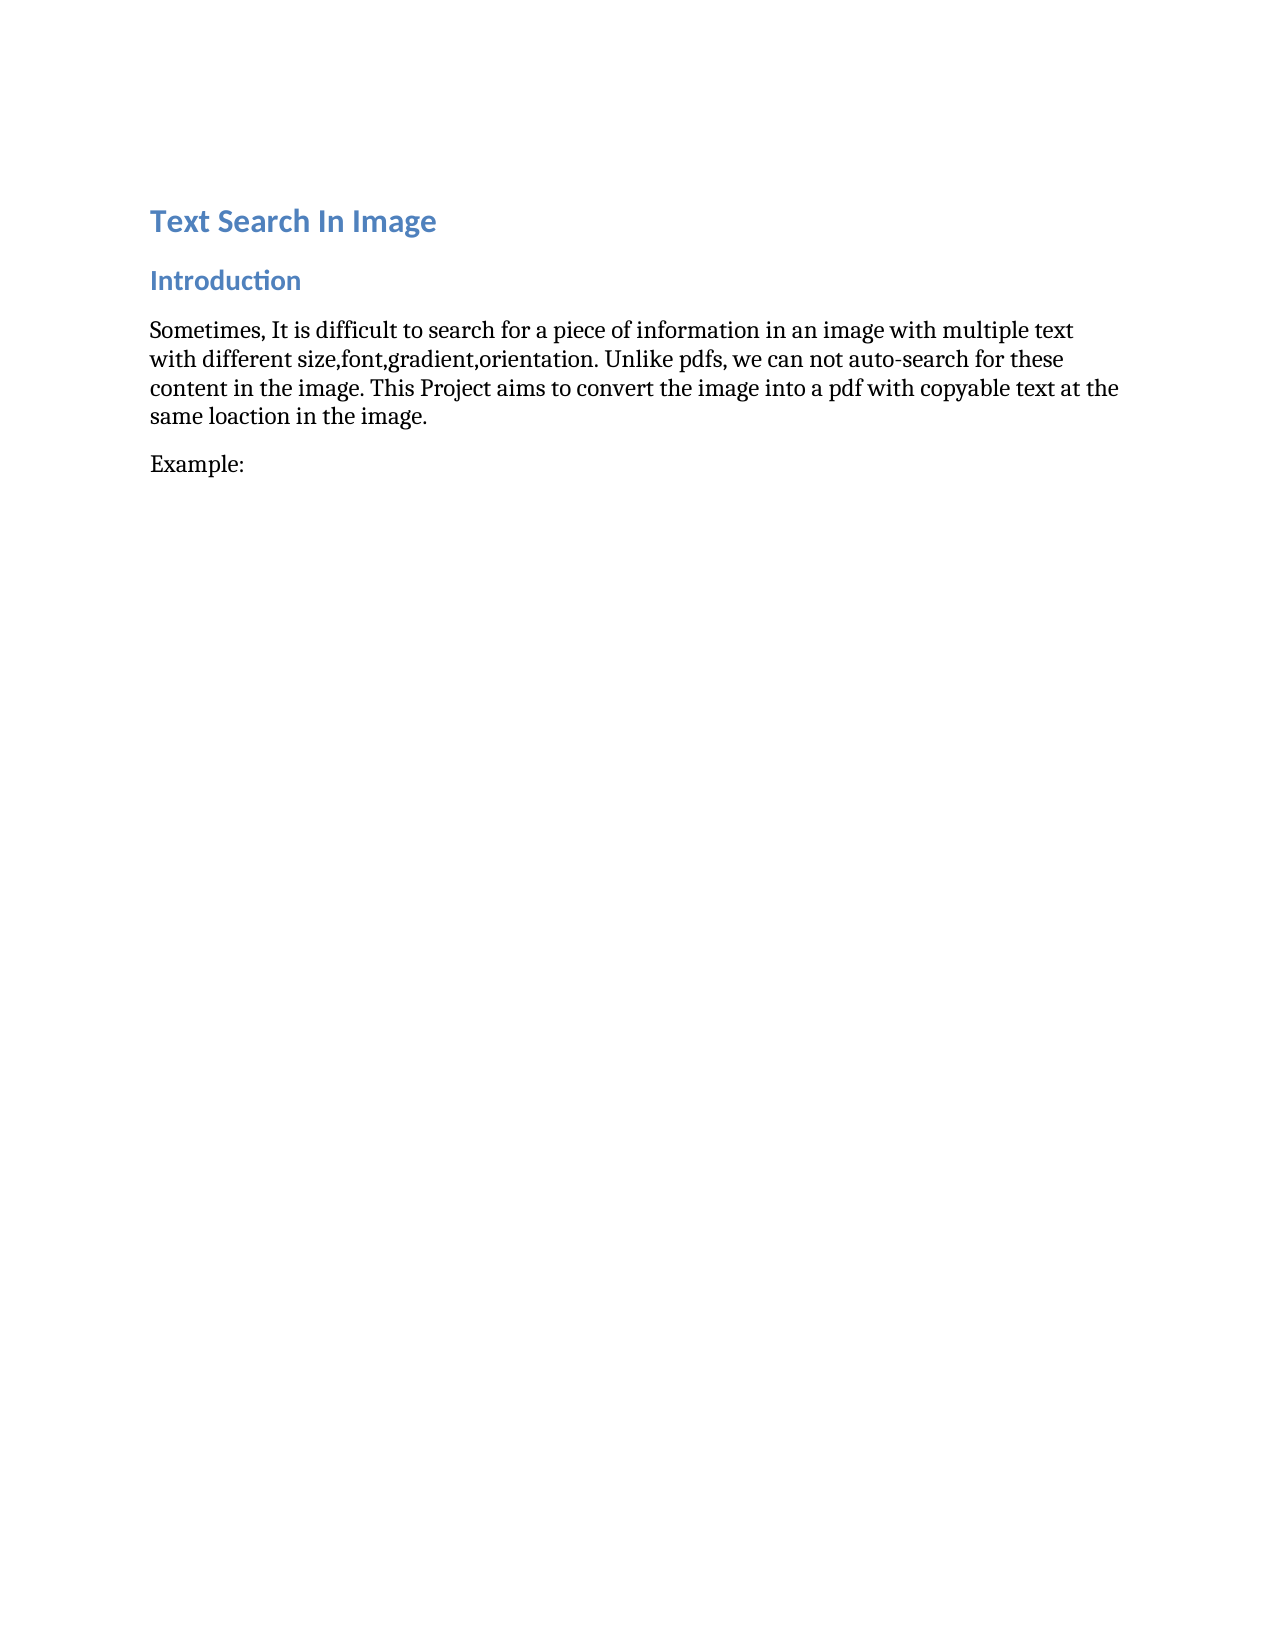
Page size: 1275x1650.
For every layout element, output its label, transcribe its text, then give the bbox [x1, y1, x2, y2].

subtitle Text Search In Image [150, 200, 1125, 241]
subtitle Introduction [150, 262, 1125, 297]
text Sometimes, It is difficult to search for a piece of information in an image with multiple text with different size,font,gradient,orientation. Unlike pdfs, we can not auto-search for these content in the image. This Project aims to convert the image into a pdf with copyable text at the same loaction in the image. [150, 316, 1125, 431]
text Example: [150, 450, 1125, 478]
